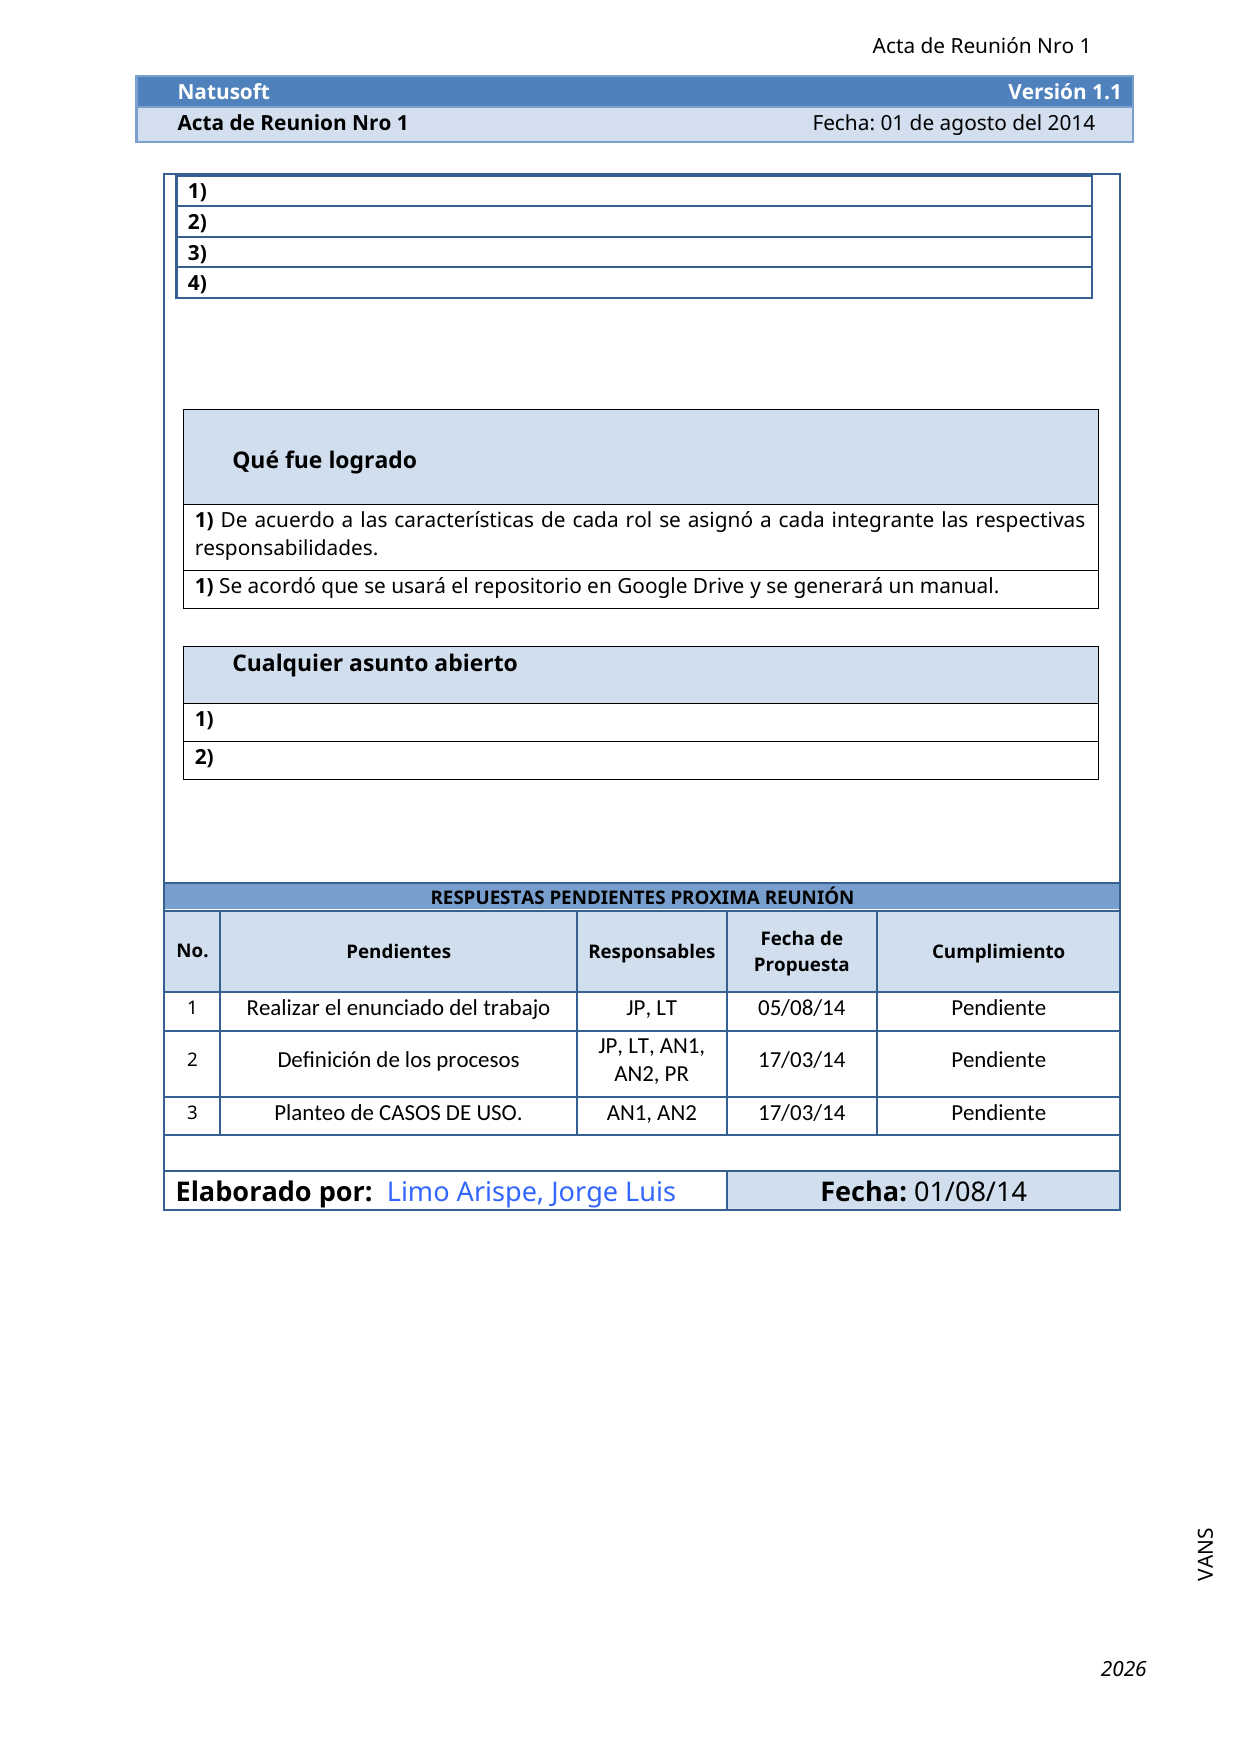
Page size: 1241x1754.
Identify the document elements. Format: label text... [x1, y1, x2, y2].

table_cell [165, 1136, 1119, 1170]
table_cell Fecha de Propuesta [728, 912, 876, 991]
table_cell 2 [165, 1032, 219, 1096]
table_cell 05/08/14 [728, 993, 876, 1029]
table_cell Responsables [578, 912, 726, 991]
table_cell Pendiente [878, 993, 1119, 1029]
table_cell No. [165, 912, 219, 991]
table_cell AN1, AN2 [578, 1098, 726, 1134]
table_cell Pendientes [221, 912, 576, 991]
table_cell Elaborado por: Limo Arispe, Jorge Luis [165, 1172, 726, 1209]
table_cell Realizar el enunciado del trabajo [221, 993, 576, 1029]
table_cell Fecha: 01/08/14 [728, 1172, 1119, 1209]
table_cell 1 [165, 993, 219, 1029]
table_cell Cumplimiento [878, 912, 1119, 991]
table_cell JP, LT, AN1, AN2, PR [578, 1032, 726, 1096]
table_cell Planteo de CASOS DE USO. [221, 1098, 576, 1134]
table_cell RESPUESTAS PENDIENTES PROXIMA REUNIÓN [165, 884, 1119, 909]
table_cell Definición de los procesos [221, 1032, 576, 1096]
table_cell 3 [165, 1098, 219, 1134]
table_cell Pendiente [878, 1032, 1119, 1096]
table_cell 17/03/14 [728, 1032, 876, 1096]
table_cell JP, LT [578, 993, 726, 1029]
table_cell 17/03/14 [728, 1098, 876, 1134]
table_cell Pendiente [878, 1098, 1119, 1134]
table_cell [165, 175, 1119, 882]
